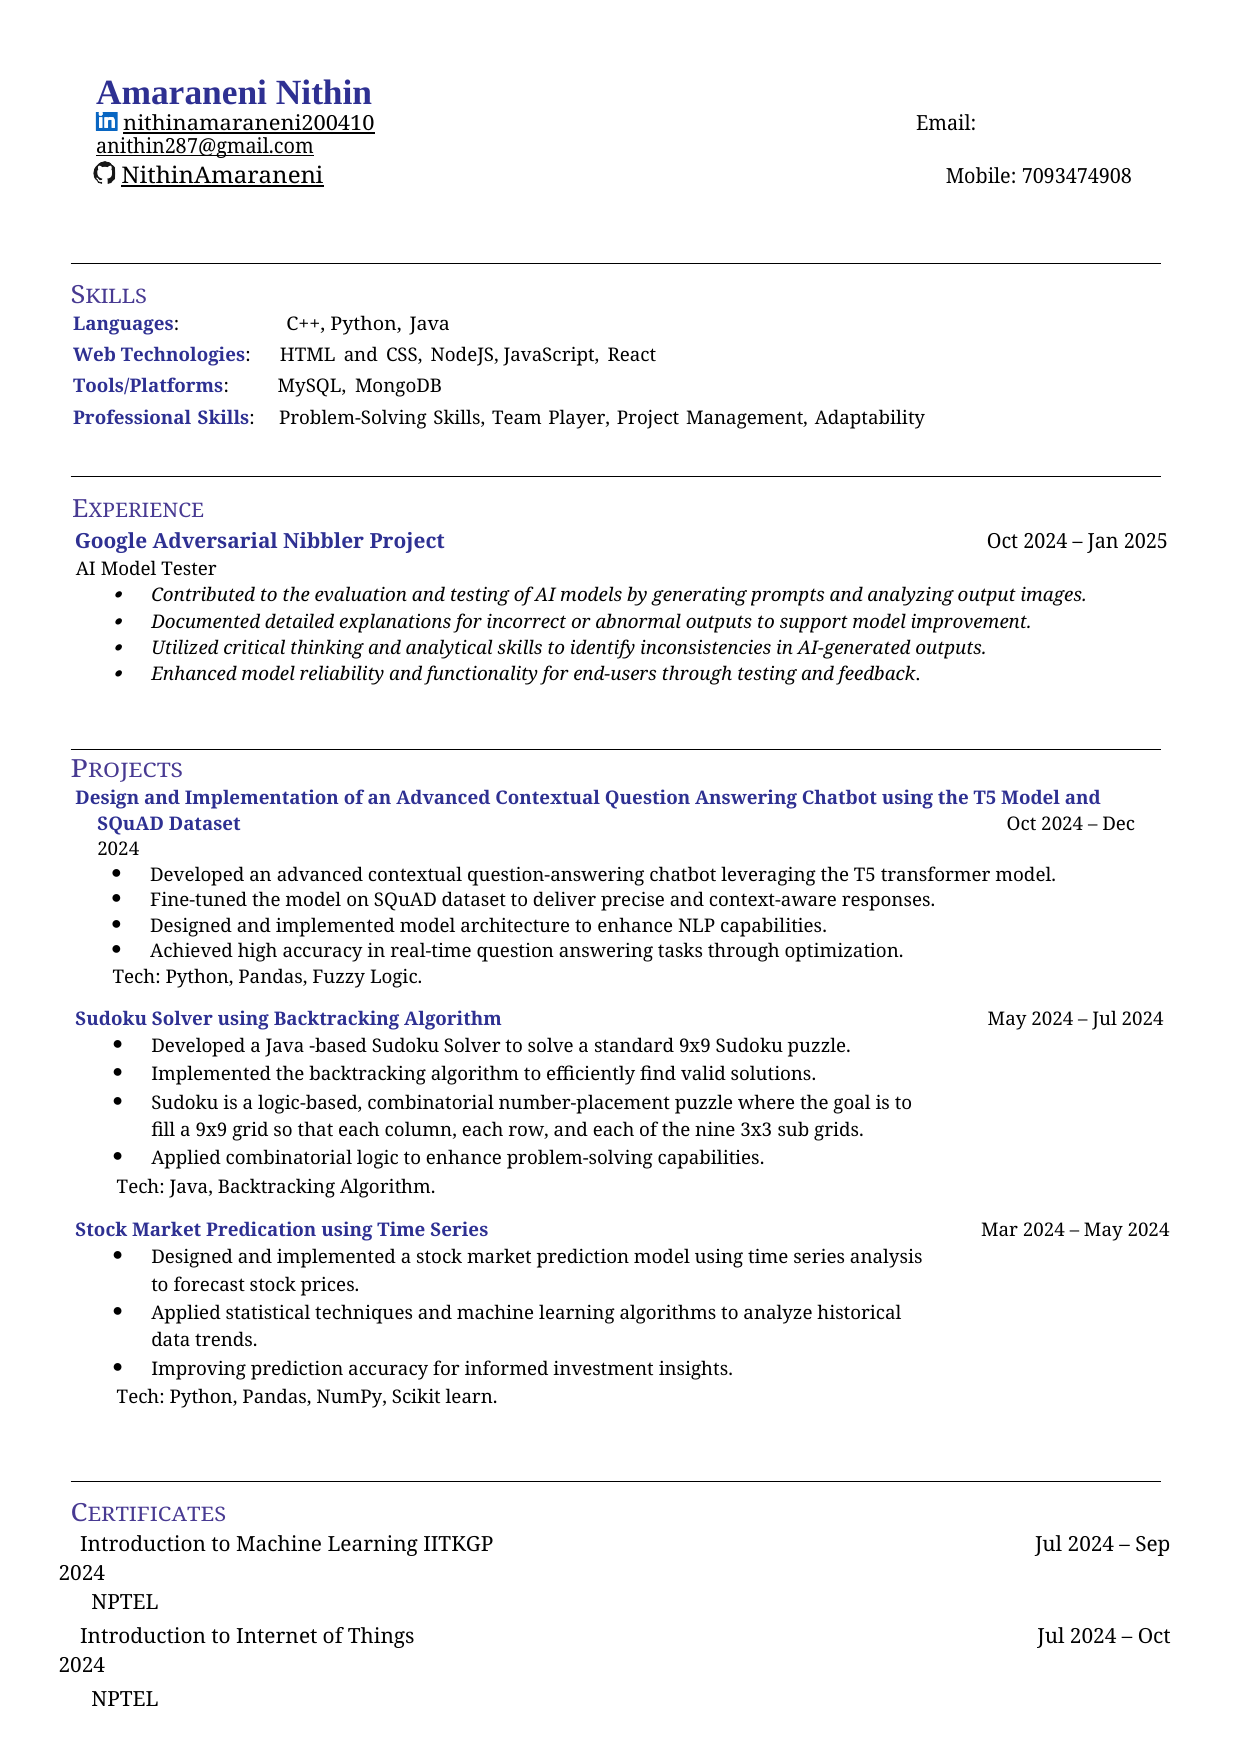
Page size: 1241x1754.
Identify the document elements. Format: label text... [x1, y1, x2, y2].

subtitle NPTEL [91, 1587, 1171, 1616]
subtitle Experience [58, 444, 1171, 524]
subtitle Certificates [70, 1449, 1171, 1528]
subtitle Achieved high accuracy in real-time question answering tasks through optimization. [112, 937, 1171, 963]
text Introduction to Internet of Things Jul 2024 – Oct 2024 [58, 1621, 1171, 1678]
subtitle Enhanced model reliability and functionality for end-users through testing and feedback. [113, 661, 1171, 686]
subtitle Fine-tuned the model on SQuAD dataset to deliver precise and context-aware responses. [112, 886, 1171, 912]
subtitle Projects [70, 717, 1171, 784]
list Applied statistical techniques and machine learning algorithms to analyze historical data trends. [113, 1299, 928, 1352]
text Web Technologies: HTML and CSS, NodeJS, JavaScript, React [58, 341, 1171, 366]
picture [93, 161, 116, 184]
subtitle Contributed to the evaluation and testing of AI models by generating prompts and analyzing output images. [113, 582, 1171, 607]
subtitle Developed an advanced contextual question-answering chatbot leveraging the T5 transformer model. [112, 861, 1171, 886]
list Developed a Java -based Sudoku Solver to solve a standard 9x9 Sudoku puzzle. [113, 1032, 928, 1058]
list Implemented the backtracking algorithm to efficiently find valid solutions. [113, 1061, 928, 1086]
list NPTEL [91, 1684, 1171, 1712]
subtitle nithinamaraneni200410 Email: anithin287@gmail.com [96, 112, 1171, 158]
subtitle Documented detailed explanations for incorrect or abnormal outputs to support model improvement. [113, 608, 1171, 633]
list Sudoku is a logic-based, combinatorial number-placement puzzle where the goal is to fill a 9x9 grid so that each column, each row, and each of the nine 3x3 sub grids. [113, 1089, 928, 1142]
subtitle Designed and implemented model architecture to enhance NLP capabilities. [112, 912, 1171, 937]
picture [95, 112, 118, 131]
subtitle Tech: Python, Pandas, Fuzzy Logic. [112, 963, 1171, 988]
list Designed and implemented a stock market prediction model using time series analysis to forecast stock prices. [113, 1244, 928, 1296]
text Tools/Platforms: MySQL, MongoDB [58, 373, 1171, 398]
subtitle Sudoku Solver using Backtracking Algorithm May 2024 – Jul 2024 [70, 1005, 1171, 1031]
subtitle Utilized critical thinking and analytical skills to identify inconsistencies in AI-generated outputs. [113, 634, 1171, 660]
subtitle Skills [70, 232, 1171, 311]
subtitle Design and Implementation of an Advanced Contextual Question Answering Chatbot using the T5 Model and SQuAD Dataset Oct 2024 – Dec 2024 [70, 784, 1171, 861]
text NithinAmaraneni Mobile: 7093474908 [70, 159, 1171, 190]
text Tech: Python, Pandas, NumPy, Scikit learn. [97, 1383, 928, 1409]
title Amaraneni Nithin [70, 72, 1171, 112]
text Languages: C++, Python, Java [58, 311, 1171, 336]
subtitle Introduction to Machine Learning IITKGP Jul 2024 – Sep 2024 [58, 1529, 1171, 1586]
text Google Adversarial Nibbler Project Oct 2024 – Jan 2025 [58, 526, 1171, 554]
text Tech: Java, Backtracking Algorithm. [97, 1173, 928, 1199]
list Applied combinatorial logic to enhance problem-solving capabilities. [113, 1145, 928, 1170]
subtitle AI Model Tester [58, 555, 1171, 581]
list Improving prediction accuracy for informed investment insights. [113, 1355, 928, 1380]
subtitle Stock Market Predication using Time Series Mar 2024 – May 2024 [70, 1217, 1171, 1242]
text Professional Skills: Problem-Solving Skills, Team Player, Project Management, Adaptability [58, 404, 1171, 430]
